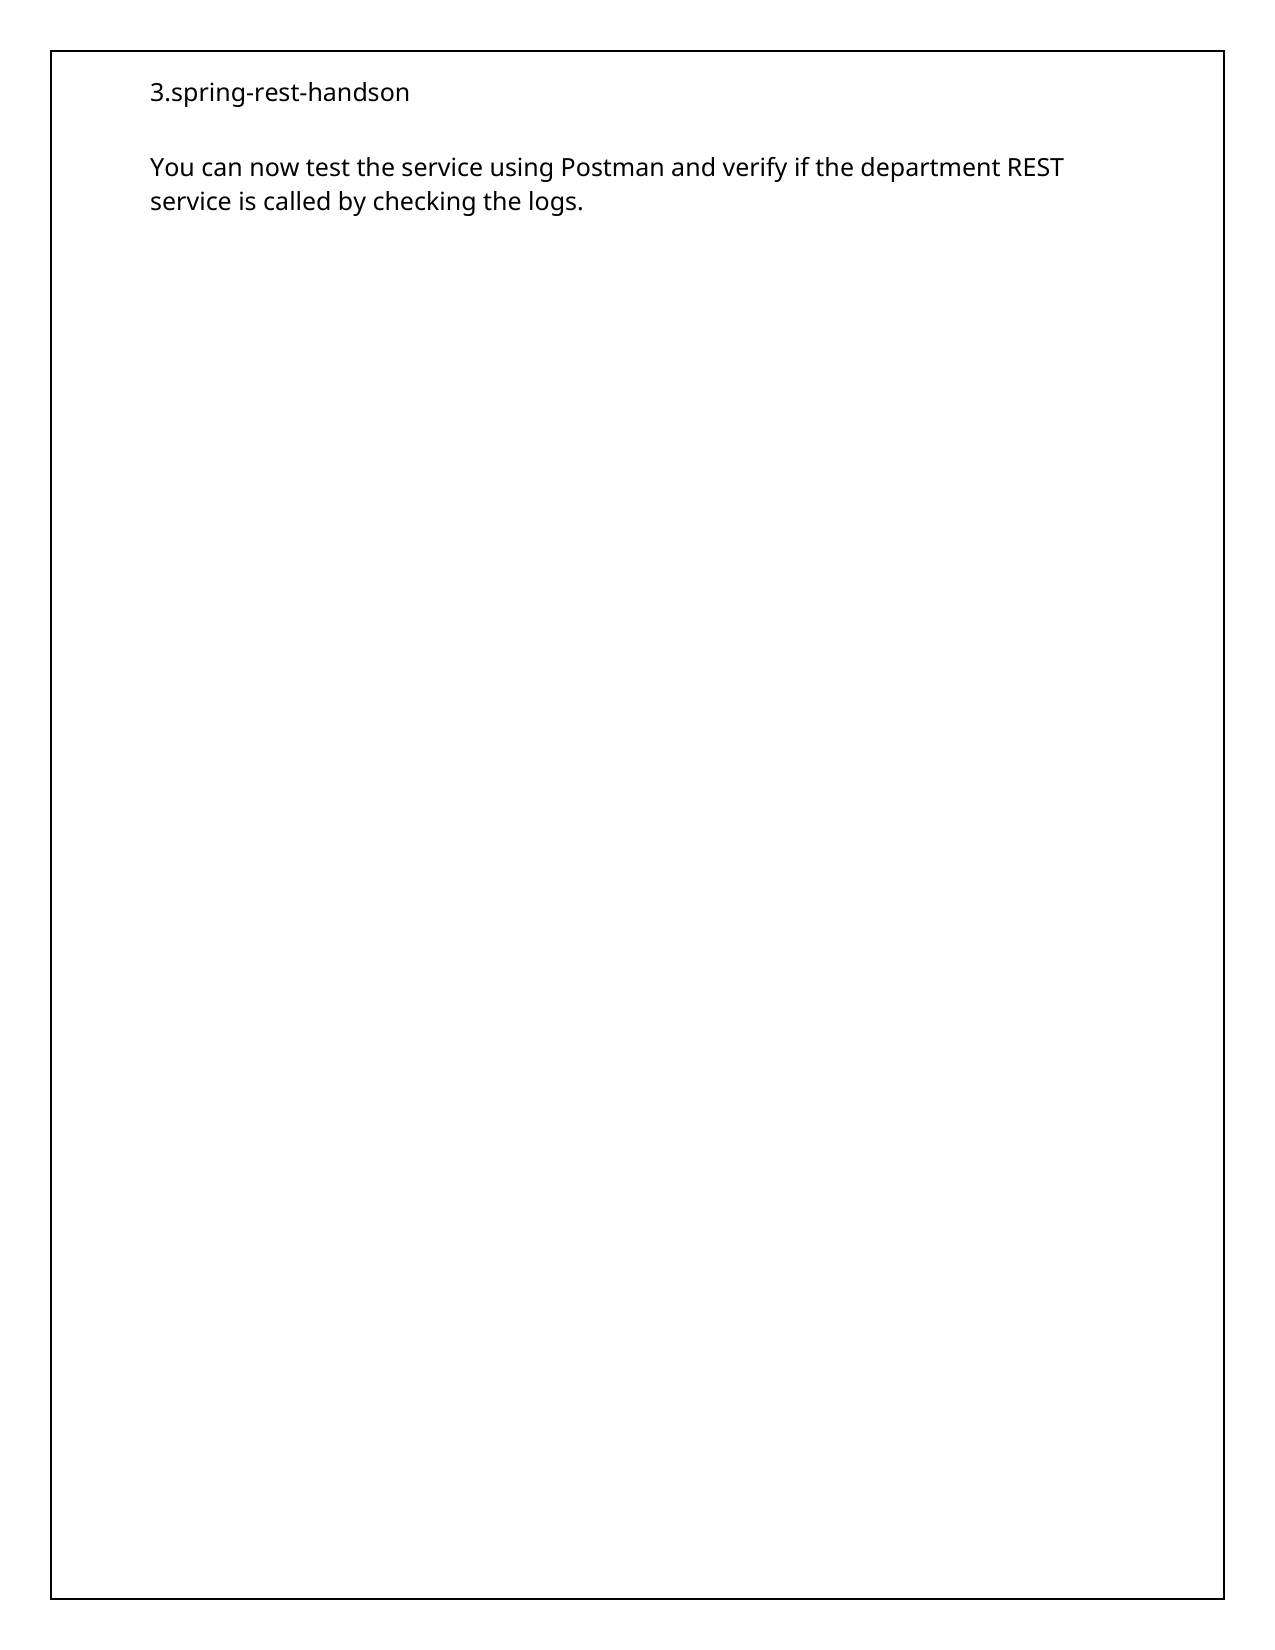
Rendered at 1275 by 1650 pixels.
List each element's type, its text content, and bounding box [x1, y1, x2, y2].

text You can now test the service using Postman and verify if the department REST service is called by checking the logs. [150, 150, 1125, 218]
